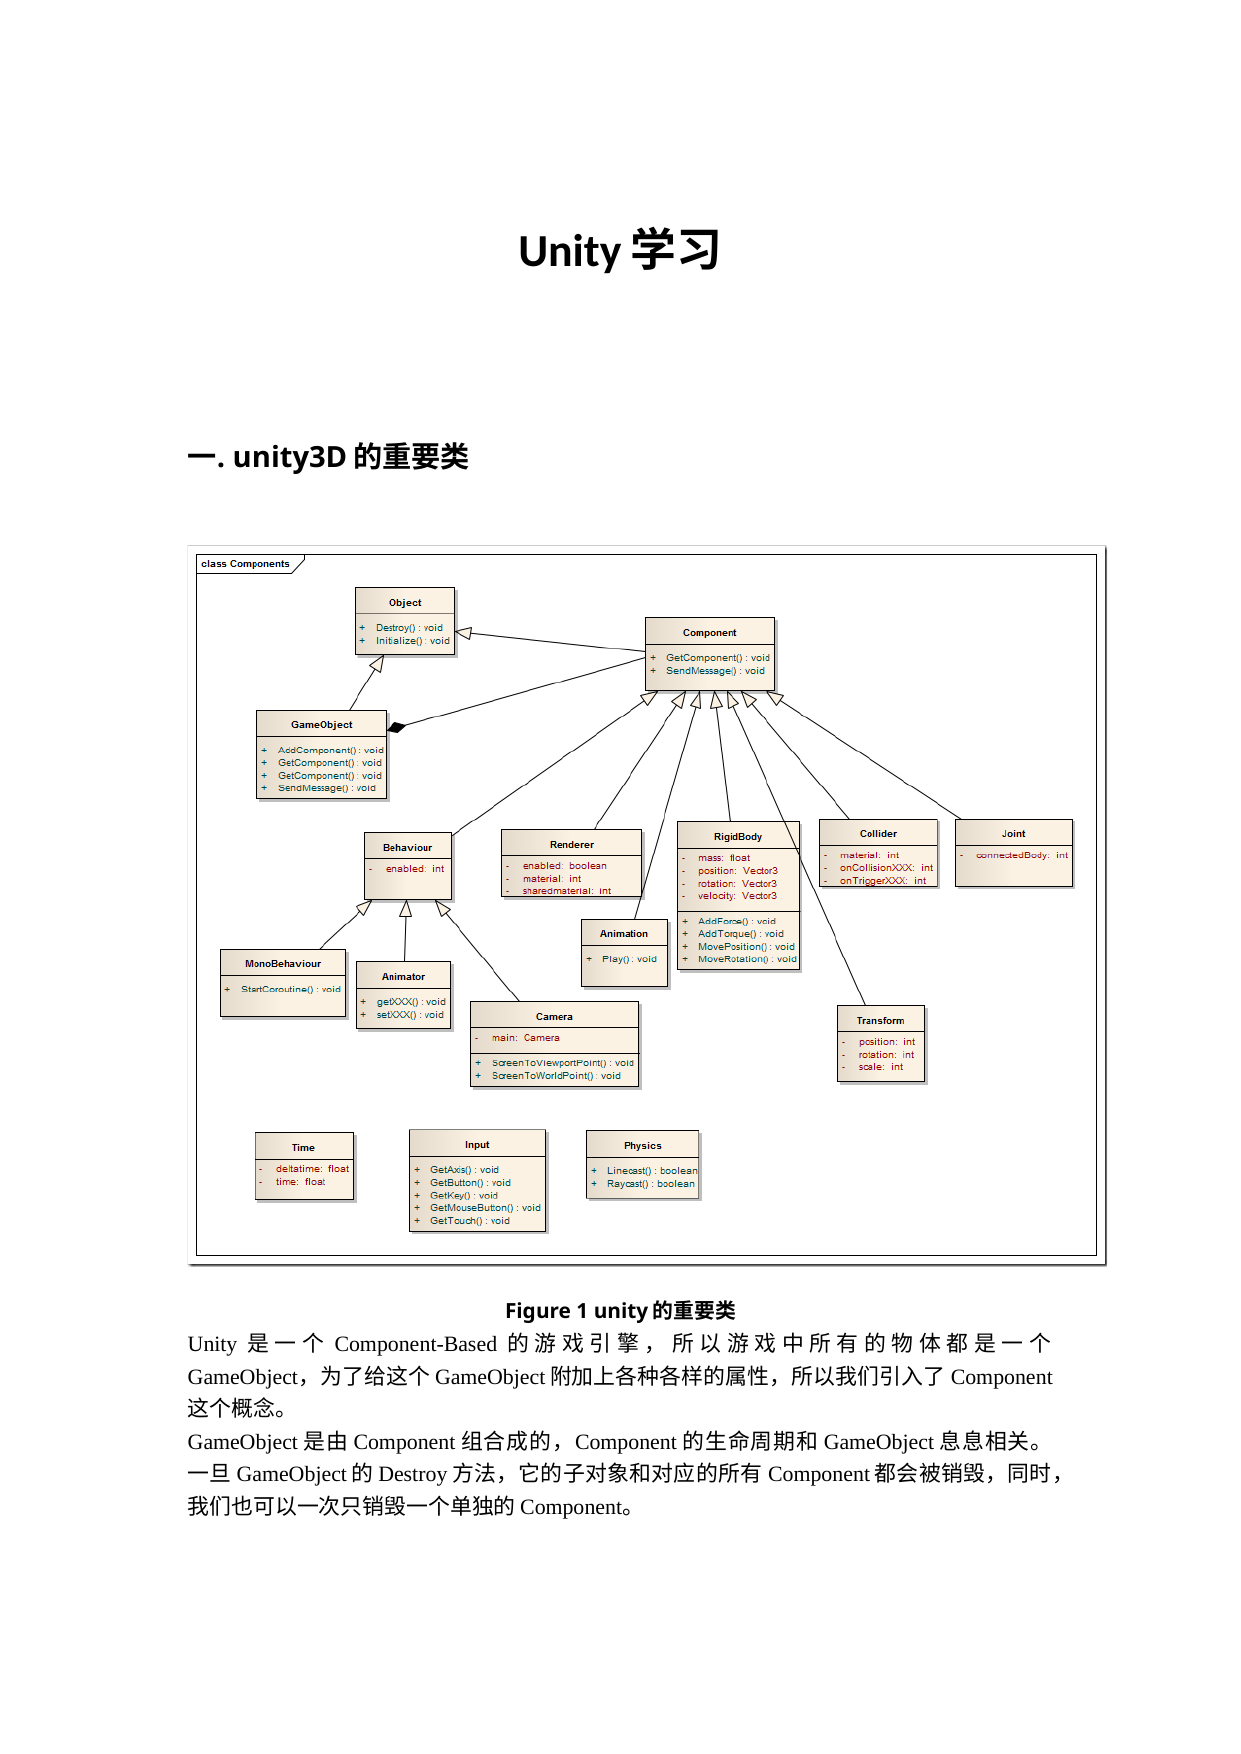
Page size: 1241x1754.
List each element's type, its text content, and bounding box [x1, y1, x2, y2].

subtitle Unity学习 [187, 197, 1053, 295]
picture [187, 545, 1108, 1267]
subtitle 一. unity3D的重要类 [187, 423, 1053, 488]
text GameObject是由Component组合成的，Component的生命周期和GameObject息息相关。一旦GameObject的Destroy方法，它的子对象和对应的所有Component都会被销毁，同时，我们也可以一次只销毁一个单独的Component。 [187, 1423, 1053, 1521]
text Figure 1 unity的重要类 [187, 1293, 1053, 1326]
text Unity是一个Component-Based的游戏引擎，所以游戏中所有的物体都是一个GameObject，为了给这个GameObject附加上各种各样的属性，所以我们引入了Component这个概念。 [187, 1326, 1053, 1423]
